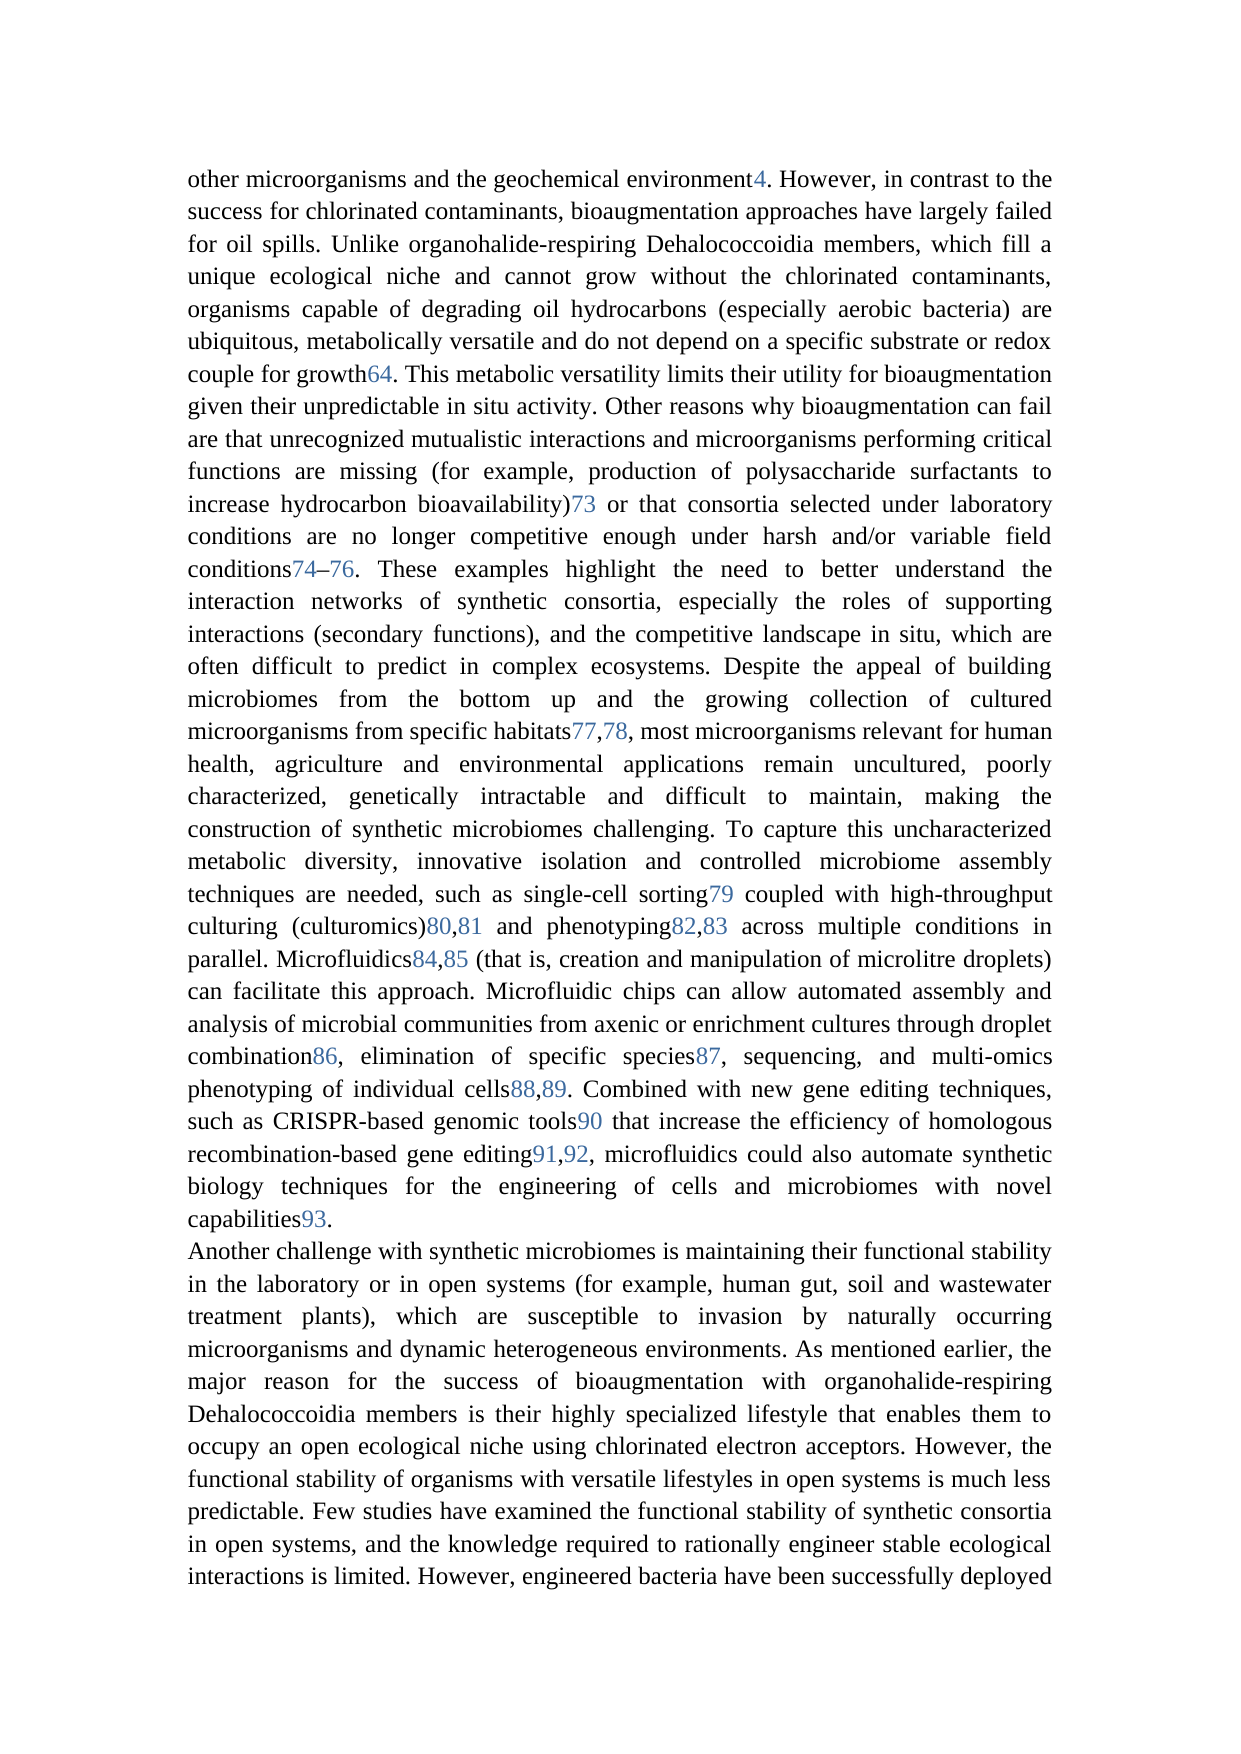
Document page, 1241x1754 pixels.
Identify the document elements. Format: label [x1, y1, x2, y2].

text [187, 162, 1053, 1234]
text [187, 1234, 1053, 1592]
